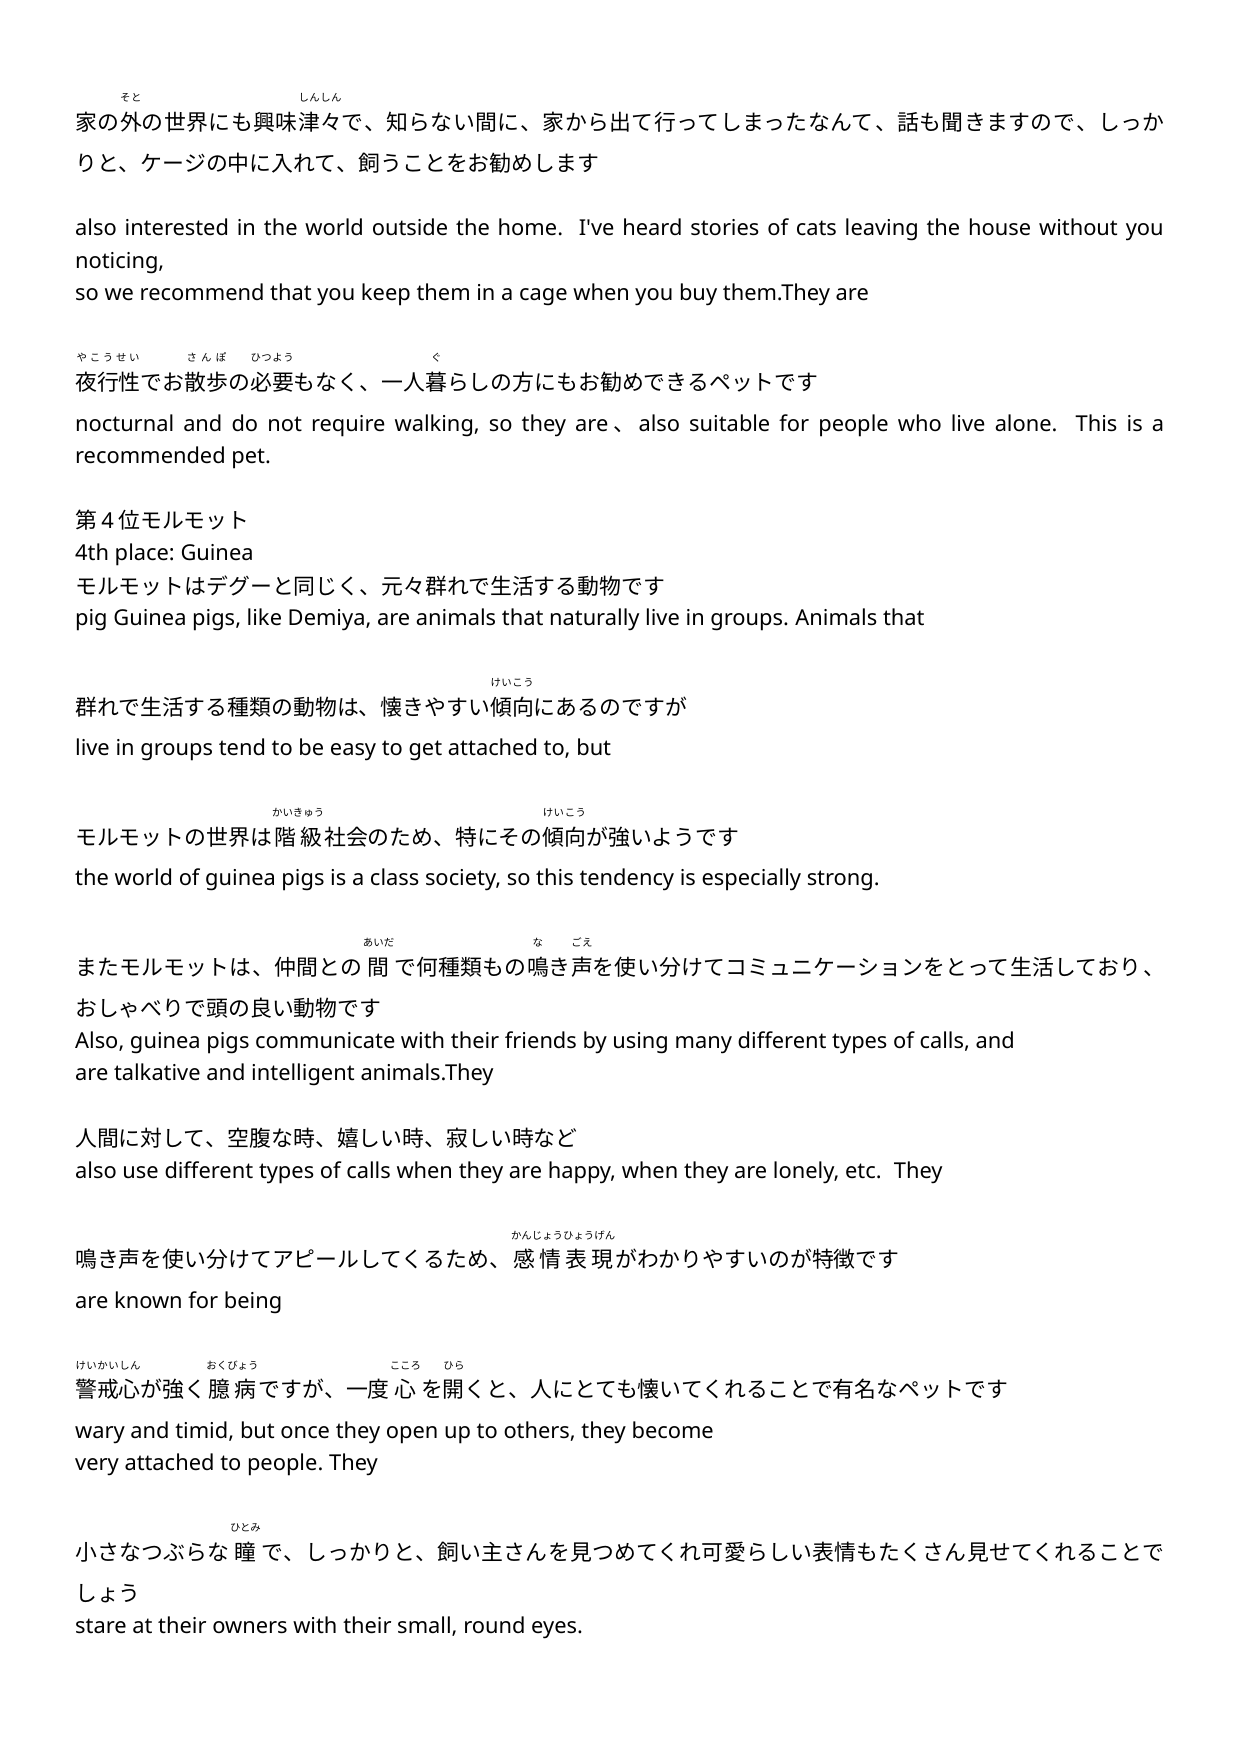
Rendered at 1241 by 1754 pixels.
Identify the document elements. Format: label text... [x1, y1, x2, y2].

text pig Guinea pigs, like Demiya, are animals that naturally live in groups. Animals that [75, 601, 1165, 633]
text are known for being [75, 1283, 1165, 1316]
text also use different types of calls when they are happy, when they are lonely, etc. They [75, 1153, 1165, 1186]
text also interested in the world outside the home. I've heard stories of cats leaving the house without you noticing, [75, 211, 1165, 276]
text 小さなつぶらなで、しっかりと、飼い主さんを見つめてくれ可愛らしい表情もたくさん見せてくれることでしょう [75, 1511, 1165, 1608]
text live in groups tend to be easy to get attached to, but [75, 731, 1165, 763]
text wary and timid, but once they open up to others, they become [75, 1413, 1165, 1446]
text 鳴き声を使い分けてアピールしてくるため、がわかりやすいのが特徴です [75, 1218, 1165, 1283]
text very attached to people. They [75, 1446, 1165, 1478]
text so we recommend that you keep them in a cage when you buy them.They are [75, 276, 1165, 308]
text モルモットはデグーと同じく、元々群れで生活する動物です [75, 568, 1165, 601]
text でおのもなく、一人らしの方にもお勧めできるペットです [75, 341, 1165, 406]
text are talkative and intelligent animals.They [75, 1056, 1165, 1088]
text stare at their owners with their small, round eyes. [75, 1608, 1165, 1641]
text Also, guinea pigs communicate with their friends by using many different types of calls, and [75, 1023, 1165, 1056]
text 第4位モルモット [75, 503, 1165, 536]
text the world of guinea pigs is a class society, so this tendency is especially strong. [75, 861, 1165, 893]
text 家のの世界にも興味で、知らない間に、家から出て行ってしまったなんて、話も聞きますので、しっかりと、ケージの中に入れて、飼うことをお勧めします [75, 81, 1165, 178]
text 人間に対して、空腹な時、嬉しい時、寂しい時など [75, 1121, 1165, 1153]
text 群れで生活する種類の動物は、懐きやすいにあるのですが [75, 666, 1165, 731]
text またモルモットは、仲間とので何種類ものきを使い分けてコミュニケーションをとって生活しており、おしゃべりで頭の良い動物です [75, 926, 1165, 1023]
text nocturnal and do not require walking, so they are、also suitable for people who live alone. This is a recommended pet. [75, 406, 1165, 471]
text が強くですが、一度をくと、人にとても懐いてくれることで有名なペットです [75, 1348, 1165, 1413]
text モルモットの世界は社会のため、特にそのが強いようです [75, 796, 1165, 861]
text 4th place: Guinea [75, 536, 1165, 568]
